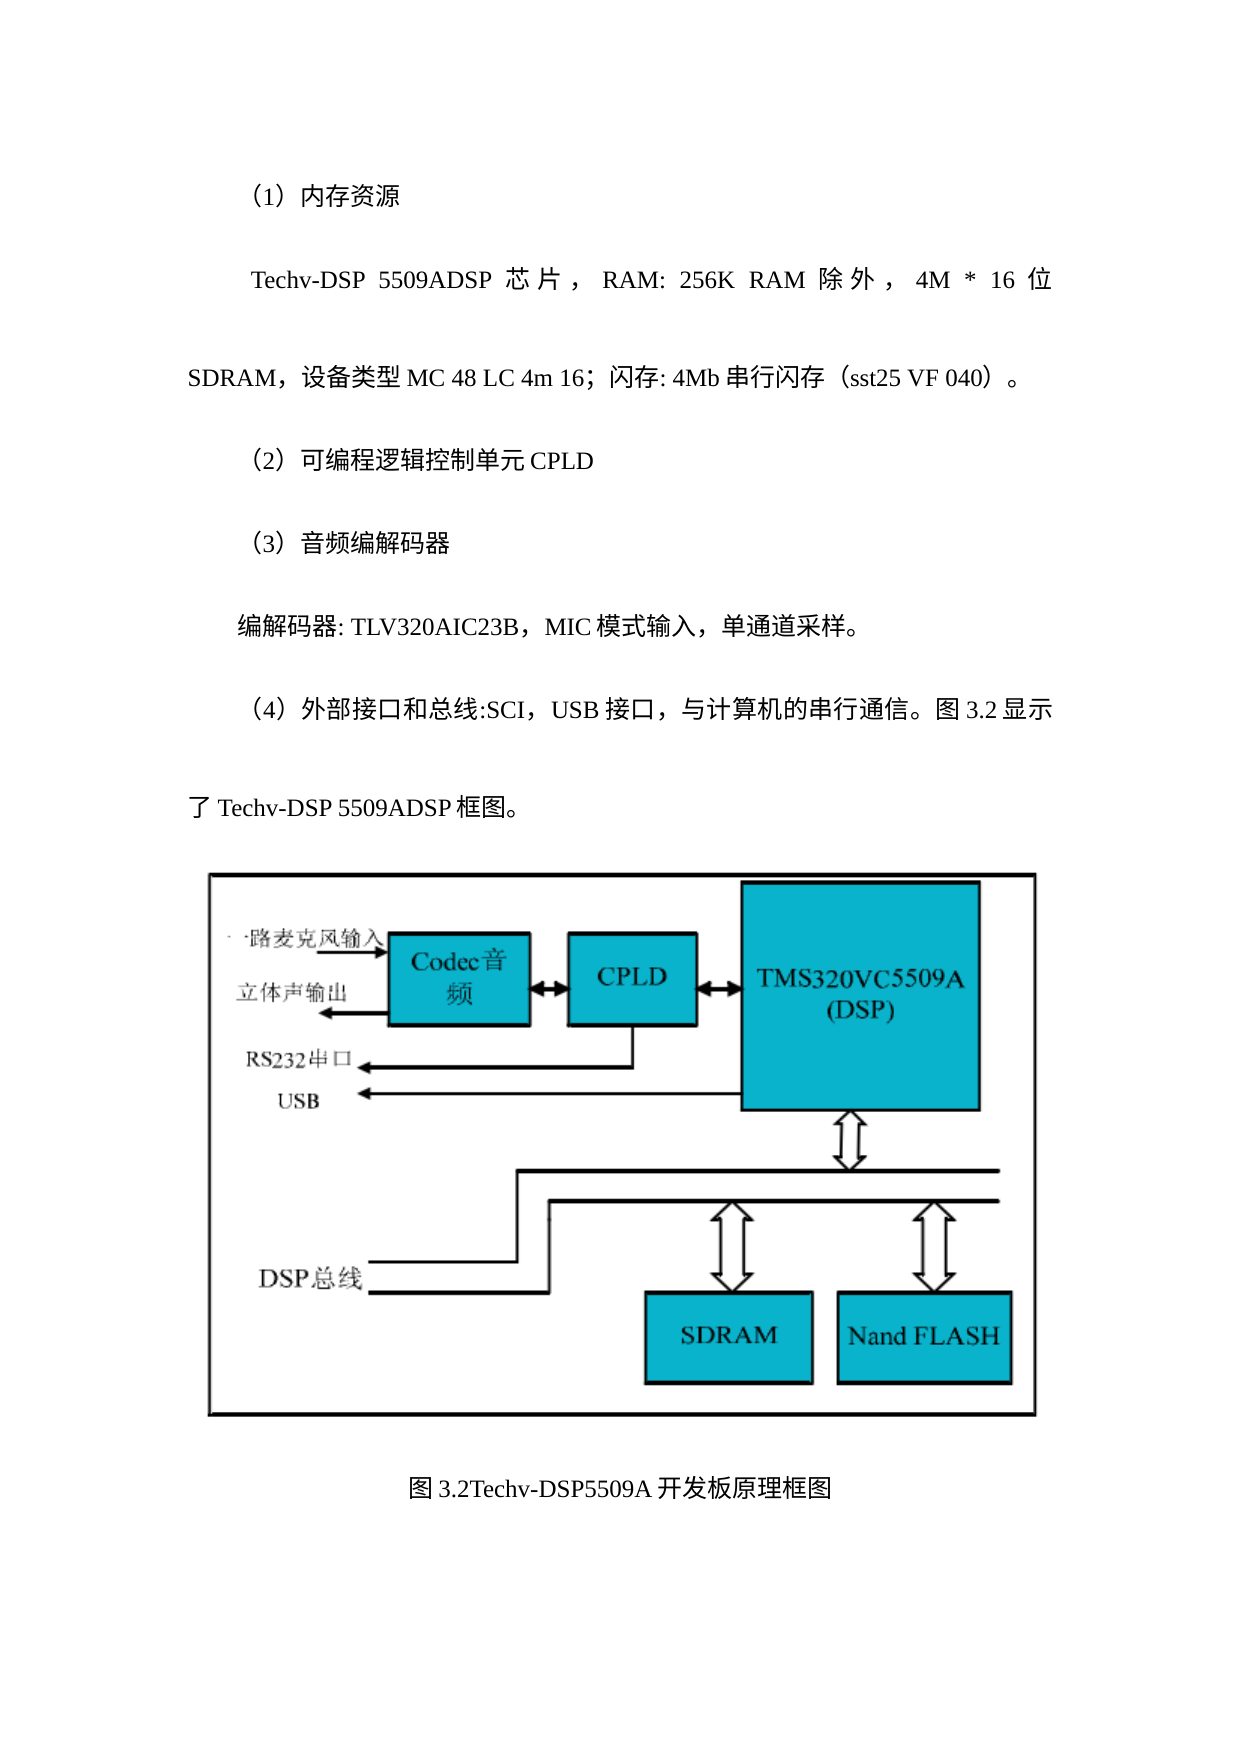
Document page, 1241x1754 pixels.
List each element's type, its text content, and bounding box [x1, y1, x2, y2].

text （2）可编程逻辑控制单元CPLD [187, 426, 1053, 491]
picture [187, 855, 1053, 1426]
text （3）音频编解码器 [187, 509, 1053, 574]
text （4）外部接口和总线:SCI，USB接口，与计算机的串行通信。图3.2显示了Techv-DSP 5509ADSP框图。 [187, 675, 1053, 838]
text 编解码器: TLV320AIC23B，MIC模式输入，单通道采样。 [187, 592, 1053, 657]
text （1）内存资源 [187, 162, 1053, 227]
text Techv-DSP 5509ADSP芯片，RAM: 256K RAM除外，4M * 16位SDRAM，设备类型MC 48 LC 4m 16；闪存: 4Mb串行闪存（sst25 VF 040）。 [187, 245, 1053, 408]
text 图3.2Techv-DSP5509A开发板原理框图 [187, 1454, 1053, 1519]
